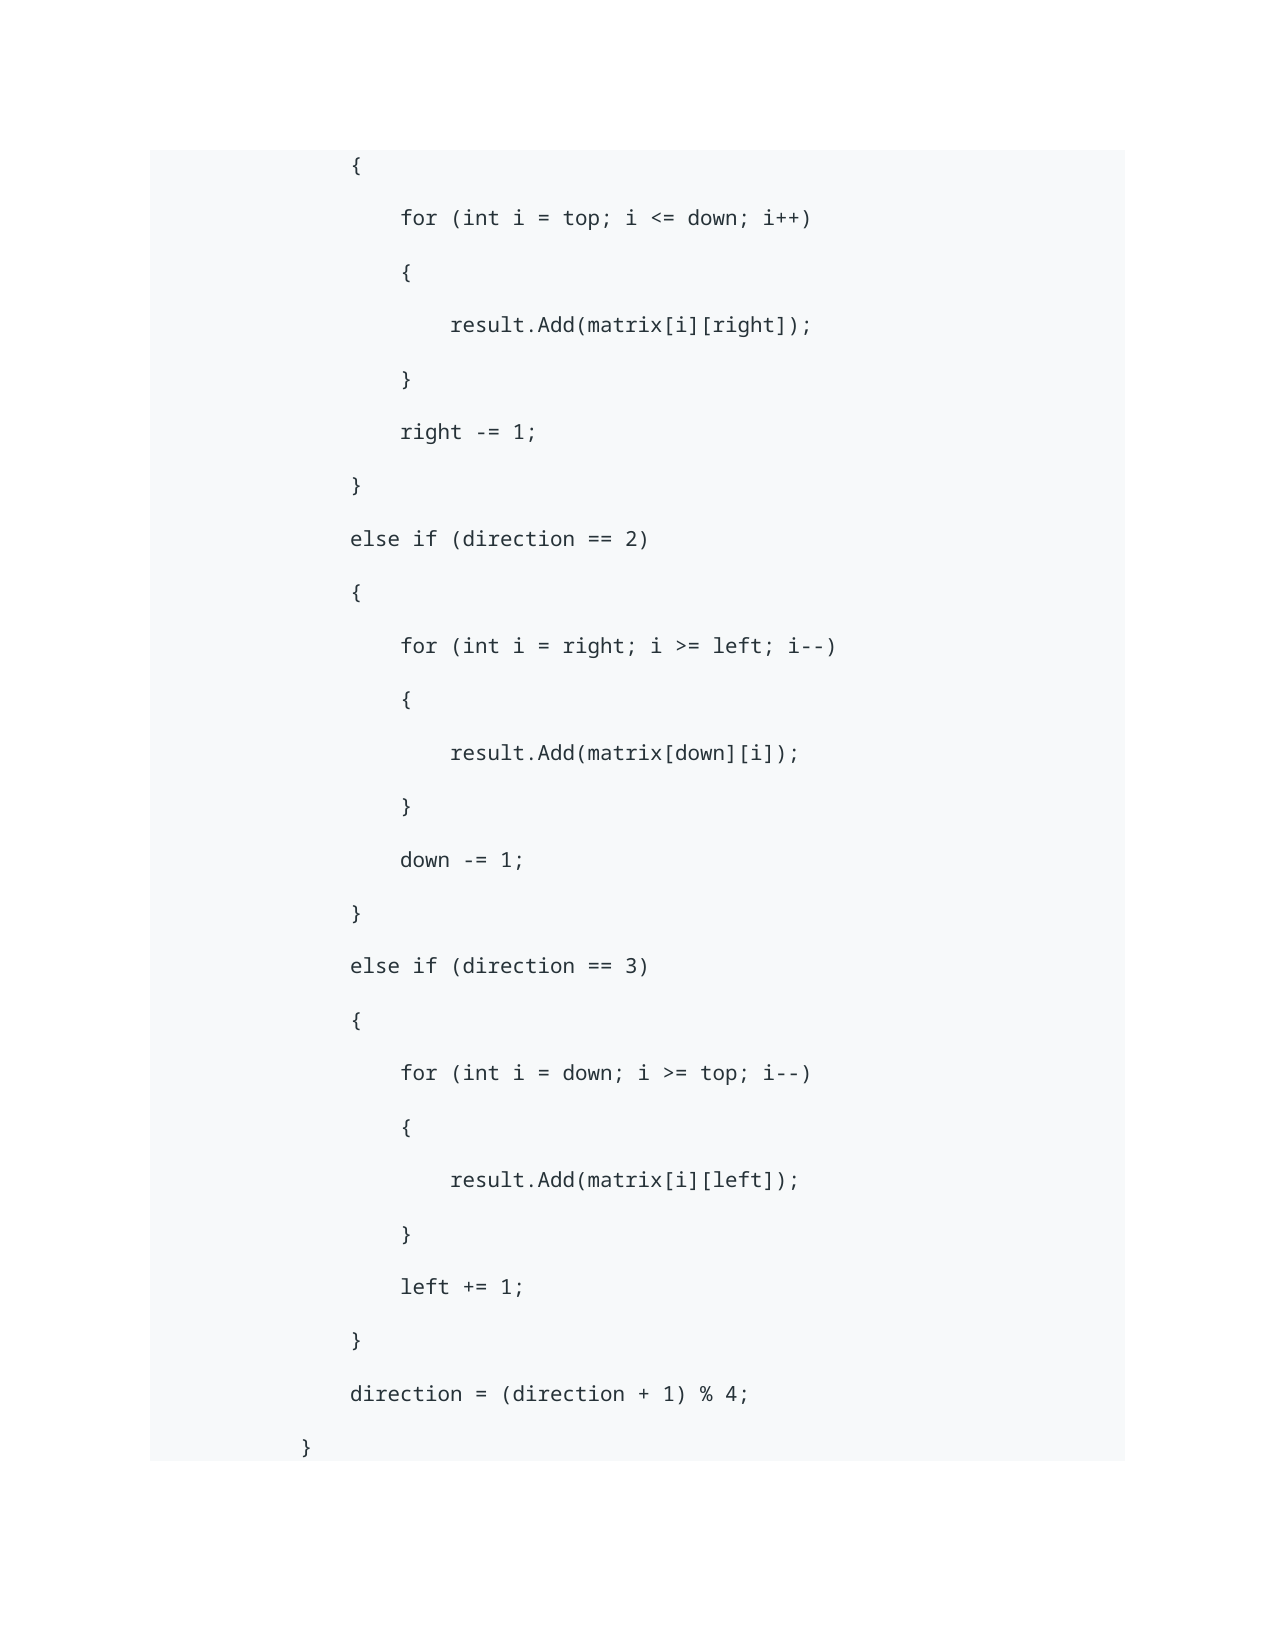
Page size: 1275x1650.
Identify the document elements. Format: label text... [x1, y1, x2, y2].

text } [150, 1219, 1125, 1247]
text result.Add(matrix[down][i]); [150, 738, 1125, 766]
text direction = (direction + 1) % 4; [150, 1379, 1125, 1407]
text { [150, 150, 1125, 178]
text } [150, 364, 1125, 392]
text { [150, 1005, 1125, 1033]
text for (int i = down; i >= top; i--) [150, 1058, 1125, 1087]
text { [150, 257, 1125, 285]
text else if (direction == 3) [150, 952, 1125, 980]
text } [150, 1432, 1125, 1461]
text result.Add(matrix[i][left]); [150, 1165, 1125, 1194]
text { [150, 684, 1125, 713]
text right -= 1; [150, 417, 1125, 446]
text { [150, 577, 1125, 606]
text { [150, 1112, 1125, 1140]
text } [150, 791, 1125, 820]
text } [150, 471, 1125, 499]
text left += 1; [150, 1272, 1125, 1301]
text else if (direction == 2) [150, 524, 1125, 552]
text down -= 1; [150, 845, 1125, 873]
text for (int i = top; i <= down; i++) [150, 203, 1125, 232]
text } [150, 1326, 1125, 1354]
text result.Add(matrix[i][right]); [150, 310, 1125, 339]
text } [150, 898, 1125, 927]
text for (int i = right; i >= left; i--) [150, 631, 1125, 659]
